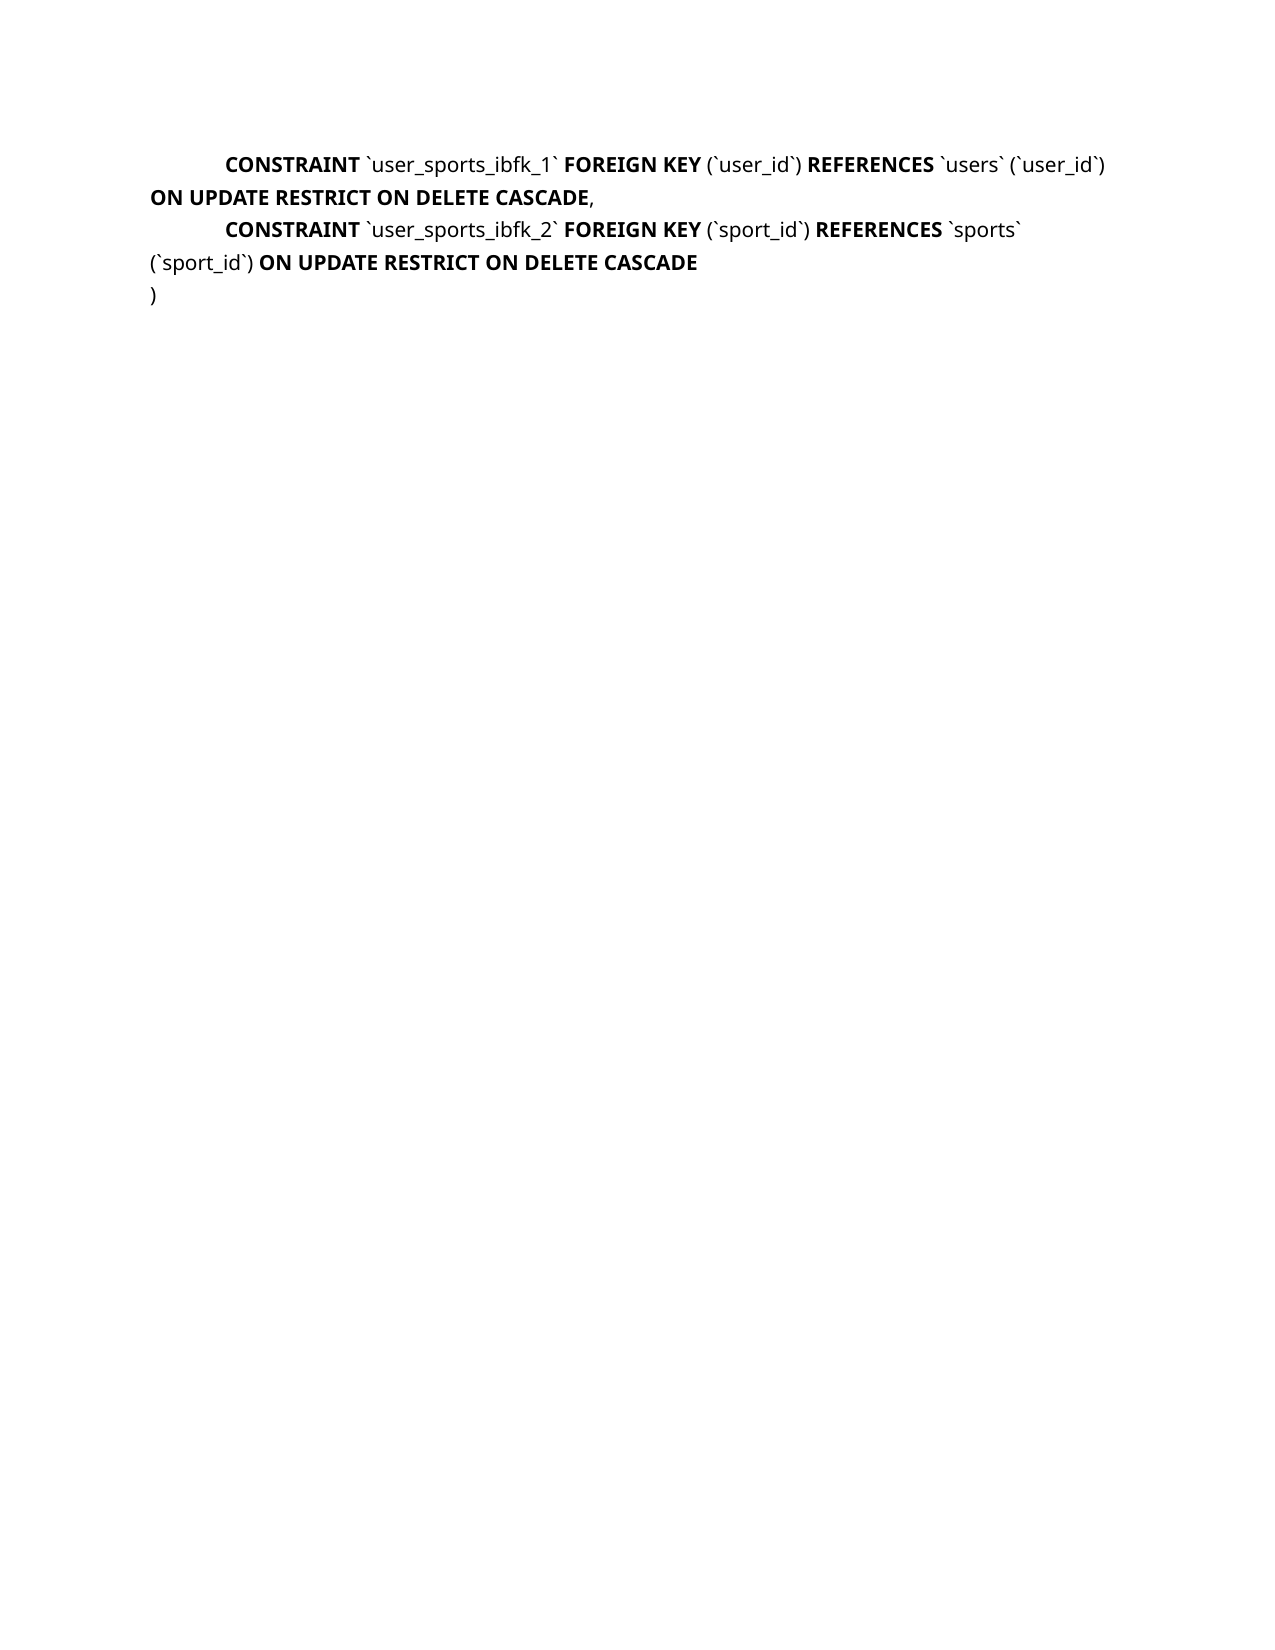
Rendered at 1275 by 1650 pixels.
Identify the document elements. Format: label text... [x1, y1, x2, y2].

text CONSTRAINT `user_sports_ibfk_1` FOREIGN KEY (`user_id`) REFERENCES `users` (`user_id`) ON UPDATE RESTRICT ON DELETE CASCADE, [150, 150, 1125, 211]
text ) [150, 280, 1125, 309]
text CONSTRAINT `user_sports_ibfk_2` FOREIGN KEY (`sport_id`) REFERENCES `sports` (`sport_id`) ON UPDATE RESTRICT ON DELETE CASCADE [150, 215, 1125, 276]
